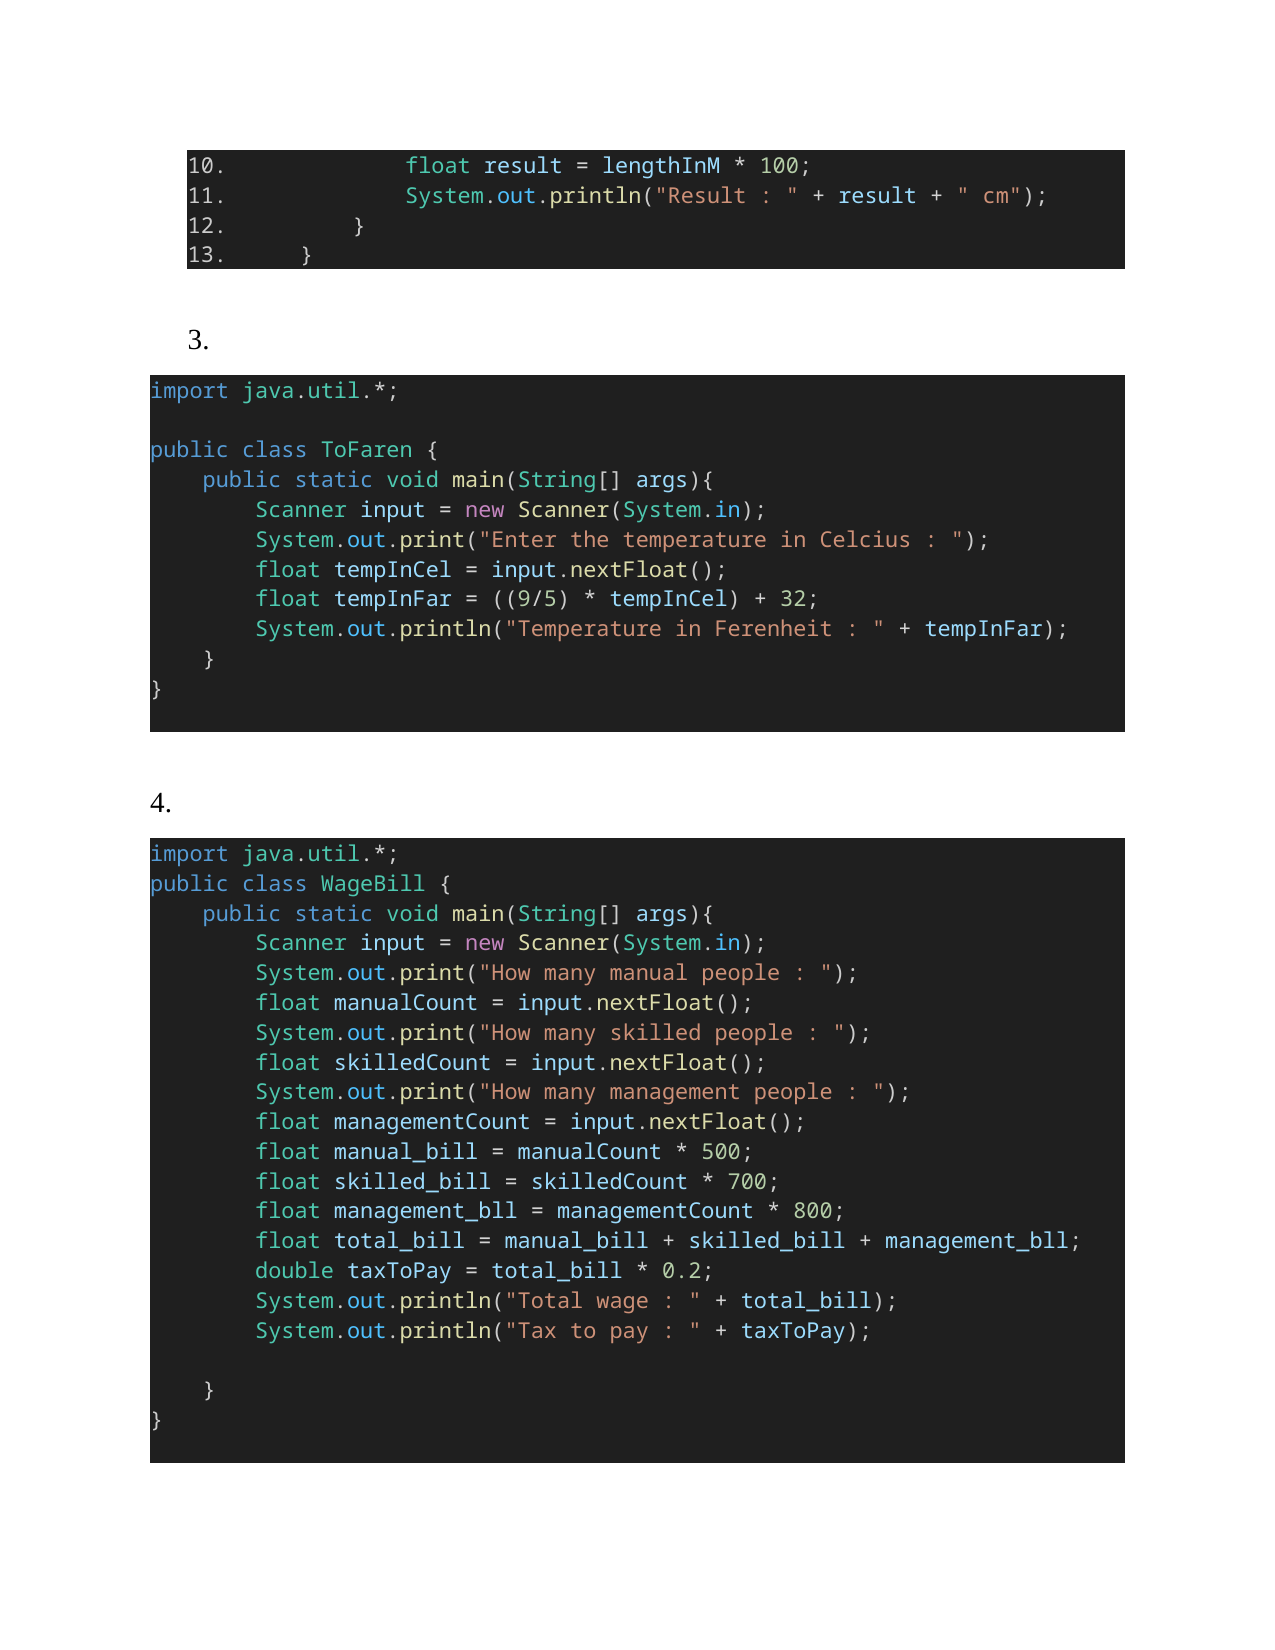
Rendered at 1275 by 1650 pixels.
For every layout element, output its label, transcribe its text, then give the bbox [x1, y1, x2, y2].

text System.out.println("Tax to pay : " + taxToPay); [150, 1314, 1125, 1344]
text public class ToFaren { [150, 434, 1125, 464]
list } [187, 209, 1125, 239]
text 3. [150, 322, 1125, 356]
text System.out.print("How many management people : "); [150, 1076, 1125, 1106]
text System.out.println("Temperature in Ferenheit : " + tempInFar); [150, 613, 1125, 643]
text System.out.print("Enter the temperature in Celcius : "); [150, 524, 1125, 553]
text Scanner input = new Scanner(System.in); [150, 494, 1125, 524]
text float managementCount = input.nextFloat(); [150, 1106, 1125, 1136]
text float manual_bill = manualCount * 500; [150, 1136, 1125, 1166]
text public class WageBill { [150, 868, 1125, 897]
text float tempInFar = ((9/5) * tempInCel) + 32; [150, 583, 1125, 613]
text double taxToPay = total_bill * 0.2; [150, 1255, 1125, 1285]
text } [150, 1404, 1125, 1434]
text System.out.println("Total wage : " + total_bill); [150, 1285, 1125, 1314]
text public static void main(String[] args){ [150, 464, 1125, 494]
text float total_bill = manual_bill + skilled_bill + management_bll; [150, 1225, 1125, 1255]
list } [187, 239, 1125, 269]
text } [150, 643, 1125, 673]
text import java.util.*; [150, 375, 1125, 404]
text float management_bll = managementCount * 800; [150, 1195, 1125, 1225]
text float skilled_bill = skilledCount * 700; [150, 1166, 1125, 1195]
text } [150, 1374, 1125, 1404]
text } [150, 673, 1125, 702]
text Scanner input = new Scanner(System.in); [150, 927, 1125, 957]
list float result = lengthInM * 100; [187, 150, 1125, 180]
text System.out.print("How many skilled people : "); [150, 1017, 1125, 1046]
text float tempInCel = input.nextFloat(); [150, 553, 1125, 583]
text 4. [150, 785, 1125, 819]
text public static void main(String[] args){ [150, 897, 1125, 927]
list System.out.println("Result : " + result + " cm"); [187, 180, 1125, 209]
text import java.util.*; [150, 838, 1125, 868]
text System.out.print("How many manual people : "); [150, 957, 1125, 987]
text float manualCount = input.nextFloat(); [150, 987, 1125, 1017]
text float skilledCount = input.nextFloat(); [150, 1046, 1125, 1076]
